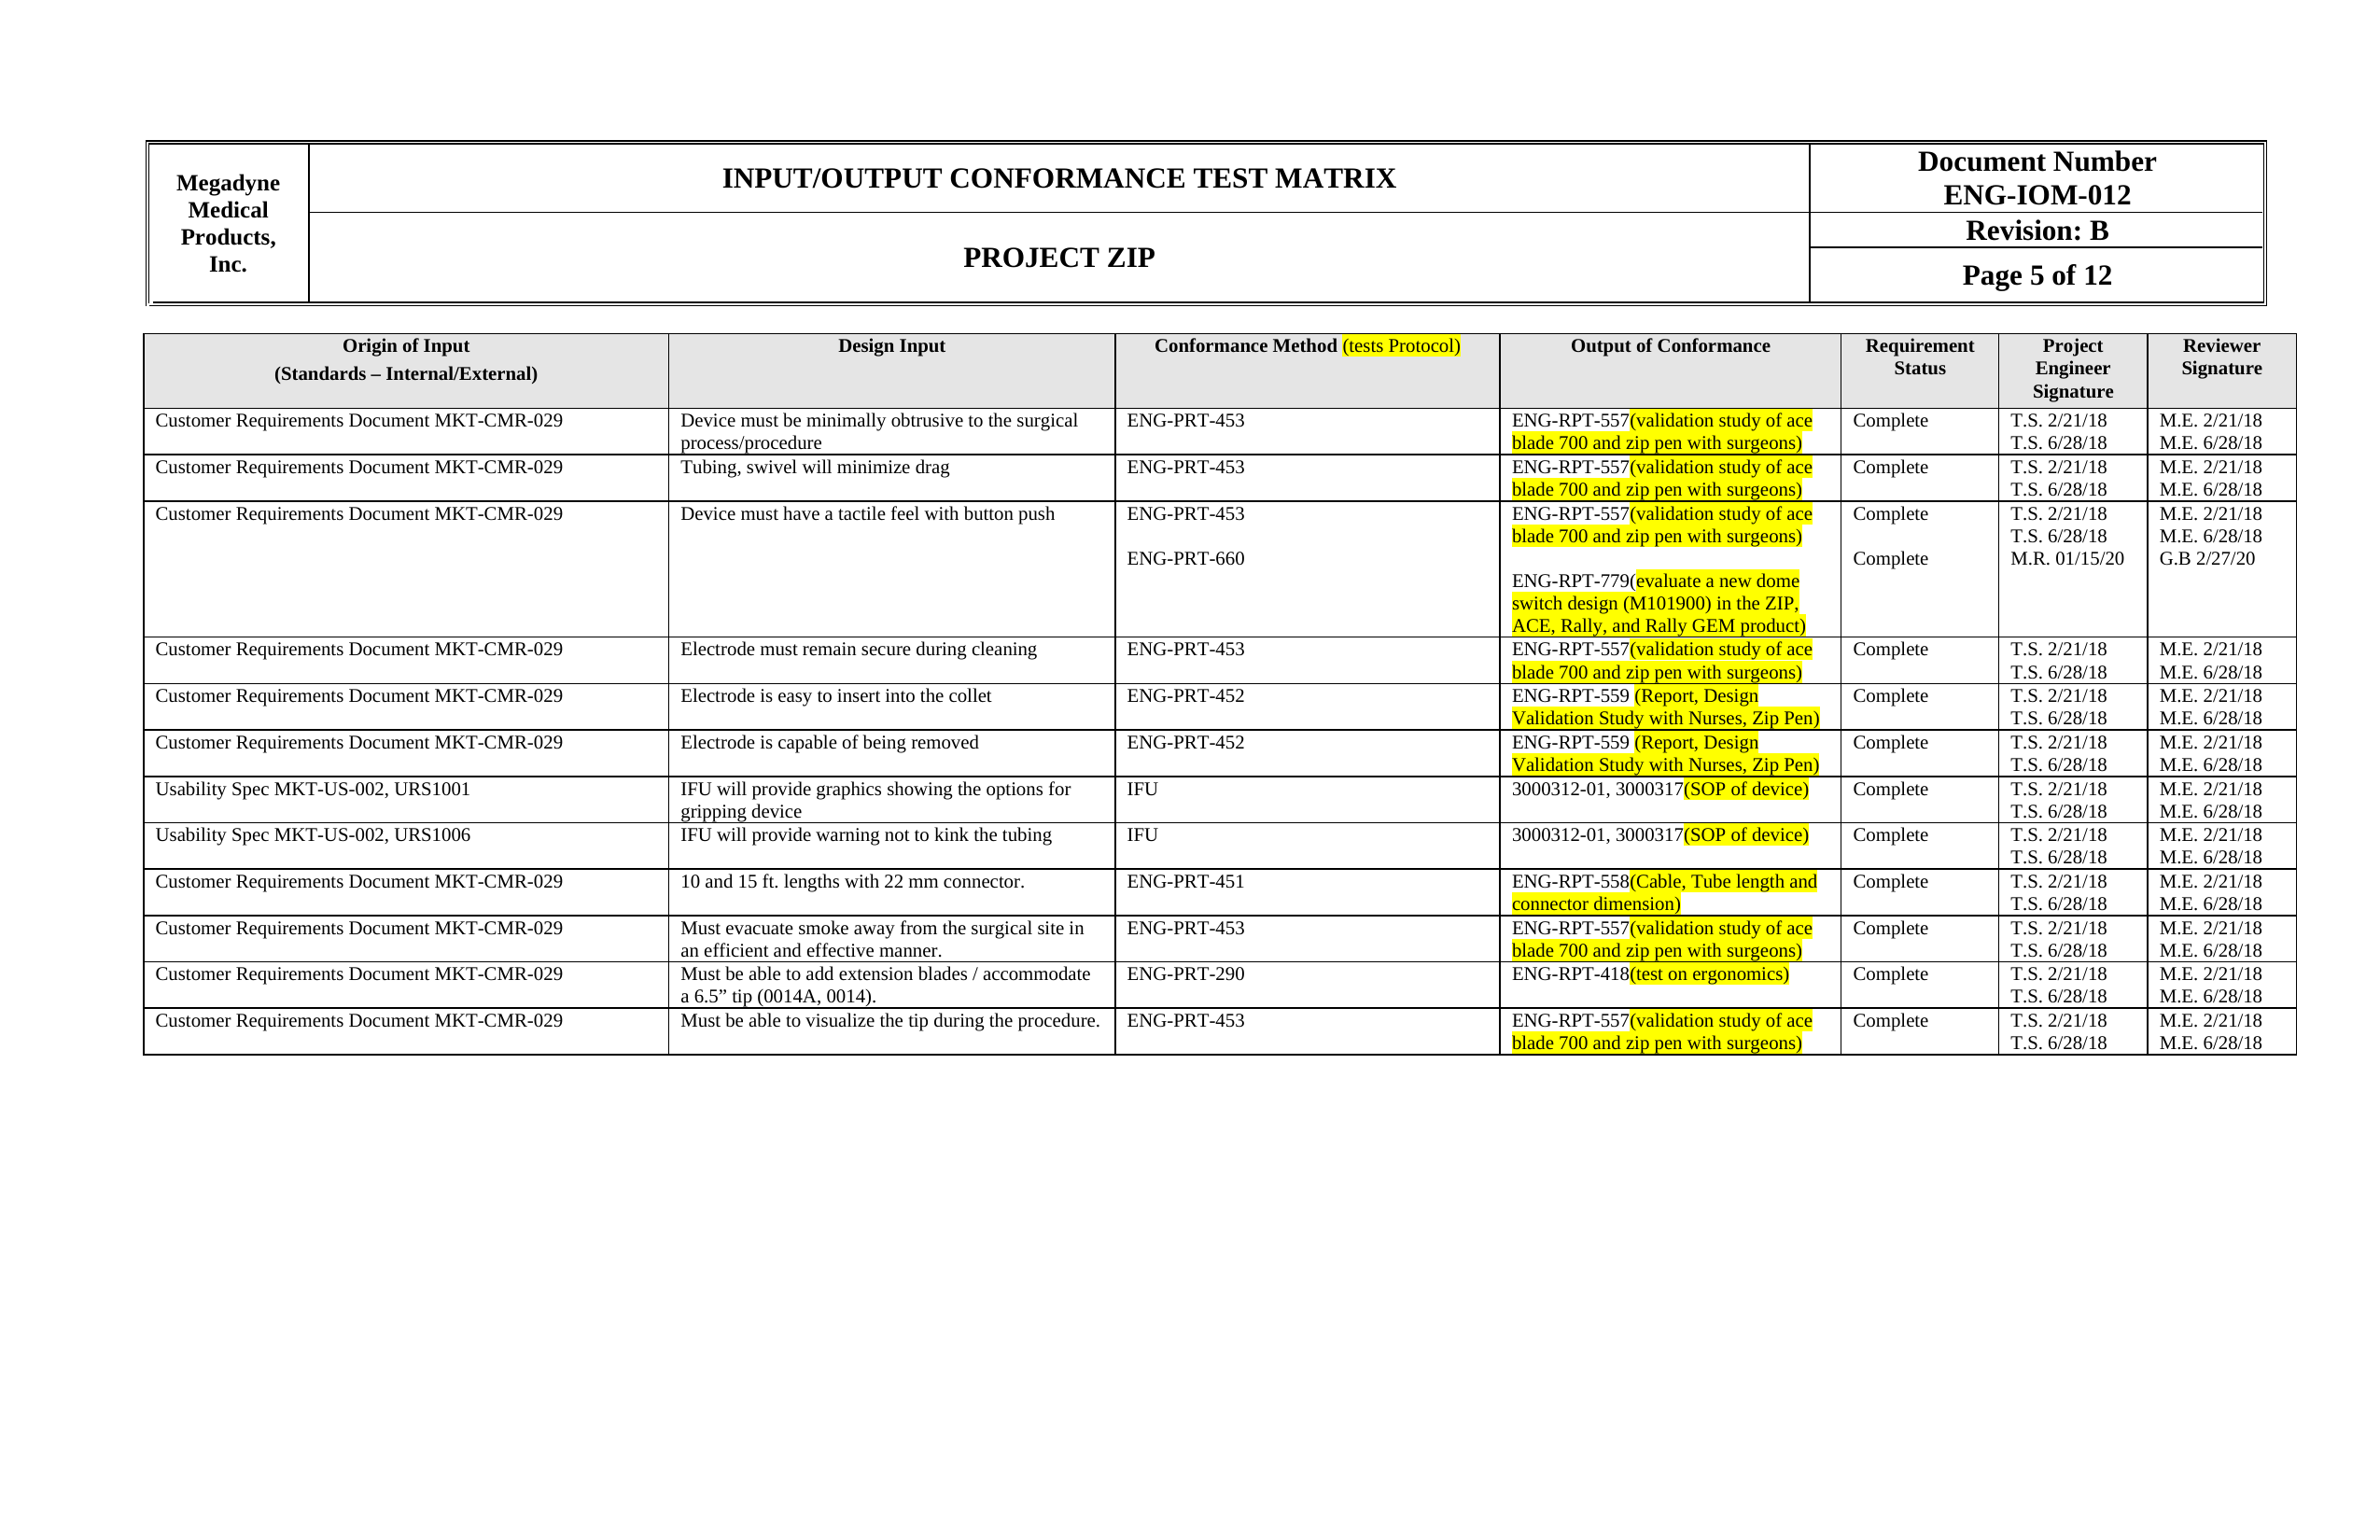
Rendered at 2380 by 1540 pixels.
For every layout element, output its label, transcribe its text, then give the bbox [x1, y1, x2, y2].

table_cell Complete [1841, 1009, 1998, 1054]
table_cell T.S. 2/21/18 T.S. 6/28/18 [1999, 409, 2147, 454]
table_cell M.E. 2/21/18 M.E. 6/28/18 [2149, 917, 2296, 961]
table_cell Device must be minimally obtrusive to the surgical process/procedure [669, 409, 1114, 454]
table_header Output of Conformance [1501, 334, 1841, 408]
table_cell 3000312-01, 3000317(SOP of device) [1501, 823, 1841, 868]
table_cell Customer Requirements Document MKT-CMR-029 [145, 637, 668, 683]
table_header Reviewer Signature [2149, 334, 2296, 408]
table_cell T.S. 2/21/18 T.S. 6/28/18 [1999, 684, 2147, 729]
table_cell ENG-PRT-452 [1116, 684, 1499, 729]
table_cell Complete [1841, 823, 1998, 868]
table_cell 10 and 15 ft. lengths with 22 mm connector. [669, 870, 1114, 915]
table_cell ENG-RPT-557(validation study of ace blade 700 and zip pen with surgeons) ENG-RPT-779(evaluate a new dome switch design (M101900) in the ZIP, ACE, Rally, and Rally GEM product) [1501, 502, 1841, 637]
table_cell M.E. 2/21/18 M.E. 6/28/18 G.B 2/27/20 [2149, 502, 2296, 637]
table_cell Complete [1841, 409, 1998, 454]
table_cell ENG-RPT-559 (Report, Design Validation Study with Nurses, Zip Pen) [1501, 731, 1634, 776]
table_cell ENG-PRT-453 [1116, 455, 1499, 500]
table_cell ENG-PRT-453 [1116, 1009, 1499, 1054]
table_cell Customer Requirements Document MKT-CMR-029 [145, 455, 668, 500]
table_cell T.S. 2/21/18 T.S. 6/28/18 M.R. 01/15/20 [1999, 502, 2147, 637]
table_cell Electrode must remain secure during cleaning [669, 637, 1114, 683]
table_cell ENG-RPT-559 (Report, Design Validation Study with Nurses, Zip Pen) [1501, 684, 1634, 729]
table_cell ENG-RPT-557(validation study of ace blade 700 and zip pen with surgeons) [1501, 917, 1630, 961]
table_cell ENG-PRT-453 [1116, 917, 1499, 961]
table_cell M.E. 2/21/18 M.E. 6/28/18 [2149, 731, 2296, 776]
table_header Requirement Status [1841, 334, 1998, 408]
table_cell M.E. 2/21/18 M.E. 6/28/18 [2149, 823, 2296, 868]
table_header Conformance Method (tests Protocol) [1116, 334, 1499, 408]
table_cell ENG-PRT-452 [1116, 731, 1499, 776]
table_header Origin of Input (Standards – Internal/External) [145, 334, 668, 408]
table_cell Complete [1841, 917, 1998, 961]
table_cell 3000312-01, 3000317(SOP of device) [1501, 777, 1841, 822]
table_cell T.S. 2/21/18 T.S. 6/28/18 [1999, 917, 2147, 961]
table_cell ENG-RPT-557(validation study of ace blade 700 and zip pen with surgeons) [1501, 409, 1630, 454]
table_cell Complete [1841, 962, 1998, 1007]
table_header Project Engineer Signature [1999, 334, 2147, 408]
table_cell Customer Requirements Document MKT-CMR-029 [145, 917, 668, 961]
table_cell Customer Requirements Document MKT-CMR-029 [145, 684, 668, 729]
table_cell ENG-RPT-557(validation study of ace blade 700 and zip pen with surgeons) [1501, 455, 1630, 500]
table_header Design Input [669, 334, 1114, 408]
table_cell M.E. 2/21/18 M.E. 6/28/18 [2149, 1009, 2296, 1054]
table_cell ENG-PRT-453 ENG-PRT-660 [1116, 502, 1499, 637]
table_cell Must evacuate smoke away from the surgical site in an efficient and effective manner. [669, 917, 1114, 961]
table_cell Customer Requirements Document MKT-CMR-029 [145, 962, 668, 1007]
table_cell Customer Requirements Document MKT-CMR-029 [145, 870, 668, 915]
table_cell T.S. 2/21/18 T.S. 6/28/18 [1999, 1009, 2147, 1054]
table_cell IFU [1116, 823, 1499, 868]
table_cell Complete [1841, 684, 1998, 729]
table_cell M.E. 2/21/18 M.E. 6/28/18 [2149, 777, 2296, 822]
table_cell Device must have a tactile feel with button push [669, 502, 1114, 637]
table_cell ENG-PRT-453 [1116, 637, 1499, 683]
table_cell ENG-PRT-290 [1116, 962, 1499, 1007]
table_cell T.S. 2/21/18 T.S. 6/28/18 [1999, 637, 2147, 683]
table_cell Usability Spec MKT-US-002, URS1006 [145, 823, 668, 868]
table_cell Must be able to add extension blades / accommodate a 6.5” tip (0014A, 0014). [669, 962, 1114, 1007]
table_cell T.S. 2/21/18 T.S. 6/28/18 [1999, 962, 2147, 1007]
table_cell Electrode is capable of being removed [669, 731, 1114, 776]
table_cell M.E. 2/21/18 M.E. 6/28/18 [2149, 409, 2296, 454]
table_cell Complete [1841, 731, 1998, 776]
table_cell ENG-RPT-418(test on ergonomics) [1501, 962, 1841, 1007]
table_cell Customer Requirements Document MKT-CMR-029 [145, 1009, 668, 1054]
table_cell Complete [1841, 455, 1998, 500]
table_cell IFU will provide warning not to kink the tubing [669, 823, 1114, 868]
table_cell Customer Requirements Document MKT-CMR-029 [145, 731, 668, 776]
table_cell ENG-PRT-451 [1116, 870, 1499, 915]
table_cell Complete [1841, 637, 1998, 683]
table_cell ENG-RPT-557(validation study of ace blade 700 and zip pen with surgeons) [1501, 637, 1841, 683]
table_cell ENG-RPT-557(validation study of ace blade 700 and zip pen with surgeons) [1501, 1009, 1630, 1054]
table_cell M.E. 2/21/18 M.E. 6/28/18 [2149, 455, 2296, 500]
table_cell M.E. 2/21/18 M.E. 6/28/18 [2149, 684, 2296, 729]
table_cell Customer Requirements Document MKT-CMR-029 [145, 409, 668, 454]
table_cell Complete [1841, 870, 1998, 915]
table_cell Electrode is easy to insert into the collet [669, 684, 1114, 729]
table_cell T.S. 2/21/18 T.S. 6/28/18 [1999, 455, 2147, 500]
table_cell Complete Complete [1841, 502, 1998, 637]
table_cell ENG-RPT-558(Cable, Tube length and connector dimension) [1501, 870, 1630, 915]
table_cell M.E. 2/21/18 M.E. 6/28/18 [2149, 962, 2296, 1007]
table_cell M.E. 2/21/18 M.E. 6/28/18 [2149, 637, 2296, 683]
table_cell Customer Requirements Document MKT-CMR-029 [145, 502, 668, 637]
table_cell Tubing, swivel will minimize drag [669, 455, 1114, 500]
table_cell T.S. 2/21/18 T.S. 6/28/18 [1999, 777, 2147, 822]
table_cell M.E. 2/21/18 M.E. 6/28/18 [2149, 870, 2296, 915]
table_cell T.S. 2/21/18 T.S. 6/28/18 [1999, 731, 2147, 776]
table_cell T.S. 2/21/18 T.S. 6/28/18 [1999, 823, 2147, 868]
table_cell Complete [1841, 777, 1998, 822]
table_cell IFU will provide graphics showing the options for gripping device [669, 777, 1114, 822]
table_cell Usability Spec MKT-US-002, URS1001 [145, 777, 668, 822]
table_cell Must be able to visualize the tip during the procedure. [669, 1009, 1114, 1054]
table_cell ENG-RPT-558(Cable, Tube length and connector dimension) [1681, 870, 1841, 915]
table_cell IFU [1116, 777, 1499, 822]
table_cell ENG-PRT-453 [1116, 409, 1499, 454]
table_cell T.S. 2/21/18 T.S. 6/28/18 [1999, 870, 2147, 915]
